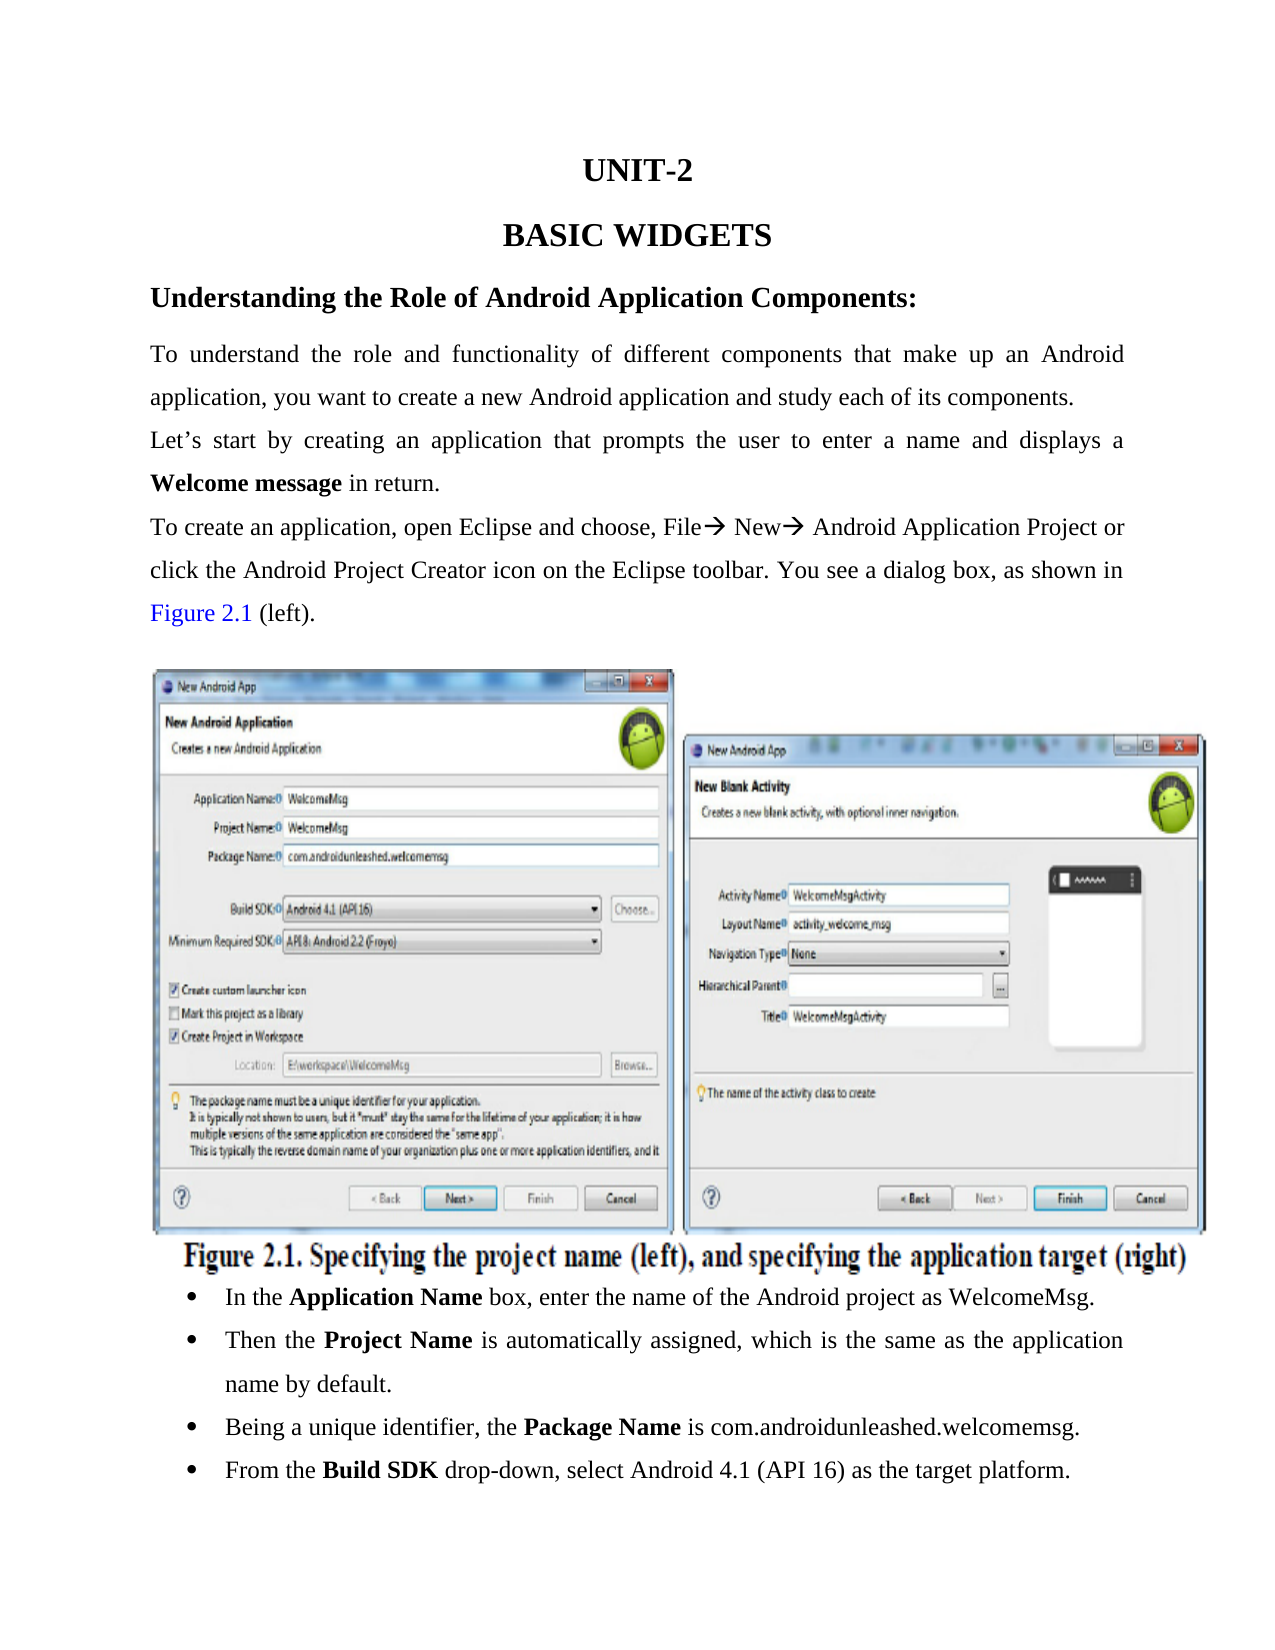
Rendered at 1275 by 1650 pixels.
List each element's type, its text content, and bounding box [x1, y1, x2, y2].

text Let’s start by creating an application that prompts the user to enter a name and displays a Welcome message in return. [150, 425, 1125, 497]
list In the Application Name box, enter the name of the Android project as WelcomeMsg. [187, 1283, 1125, 1311]
text UNIT-2 [150, 150, 1125, 188]
text Understanding the Role of Android Application Components: [150, 280, 1125, 313]
text BASIC WIDGETS [150, 215, 1125, 253]
list Then the Project Name is automatically assigned, which is the same as the application name by default. [187, 1326, 1125, 1397]
text To create an application, open Eclipse and choose, File New Android Application Project or click the Android Project Creator icon on the Eclipse toolbar. You see a dialog box, as shown in Figure 2.1 (left). [150, 512, 1125, 627]
list From the Build SDK drop-down, select Android 4.1 (API 16) as the target platform. [187, 1455, 1125, 1484]
picture [150, 669, 1221, 1283]
text To understand the role and functionality of different components that make up an Android application, you want to create a new Android application and study each of its components. [150, 339, 1125, 411]
list Being a unique identifier, the Package Name is com.androidunleashed.welcomemsg. [187, 1412, 1125, 1441]
